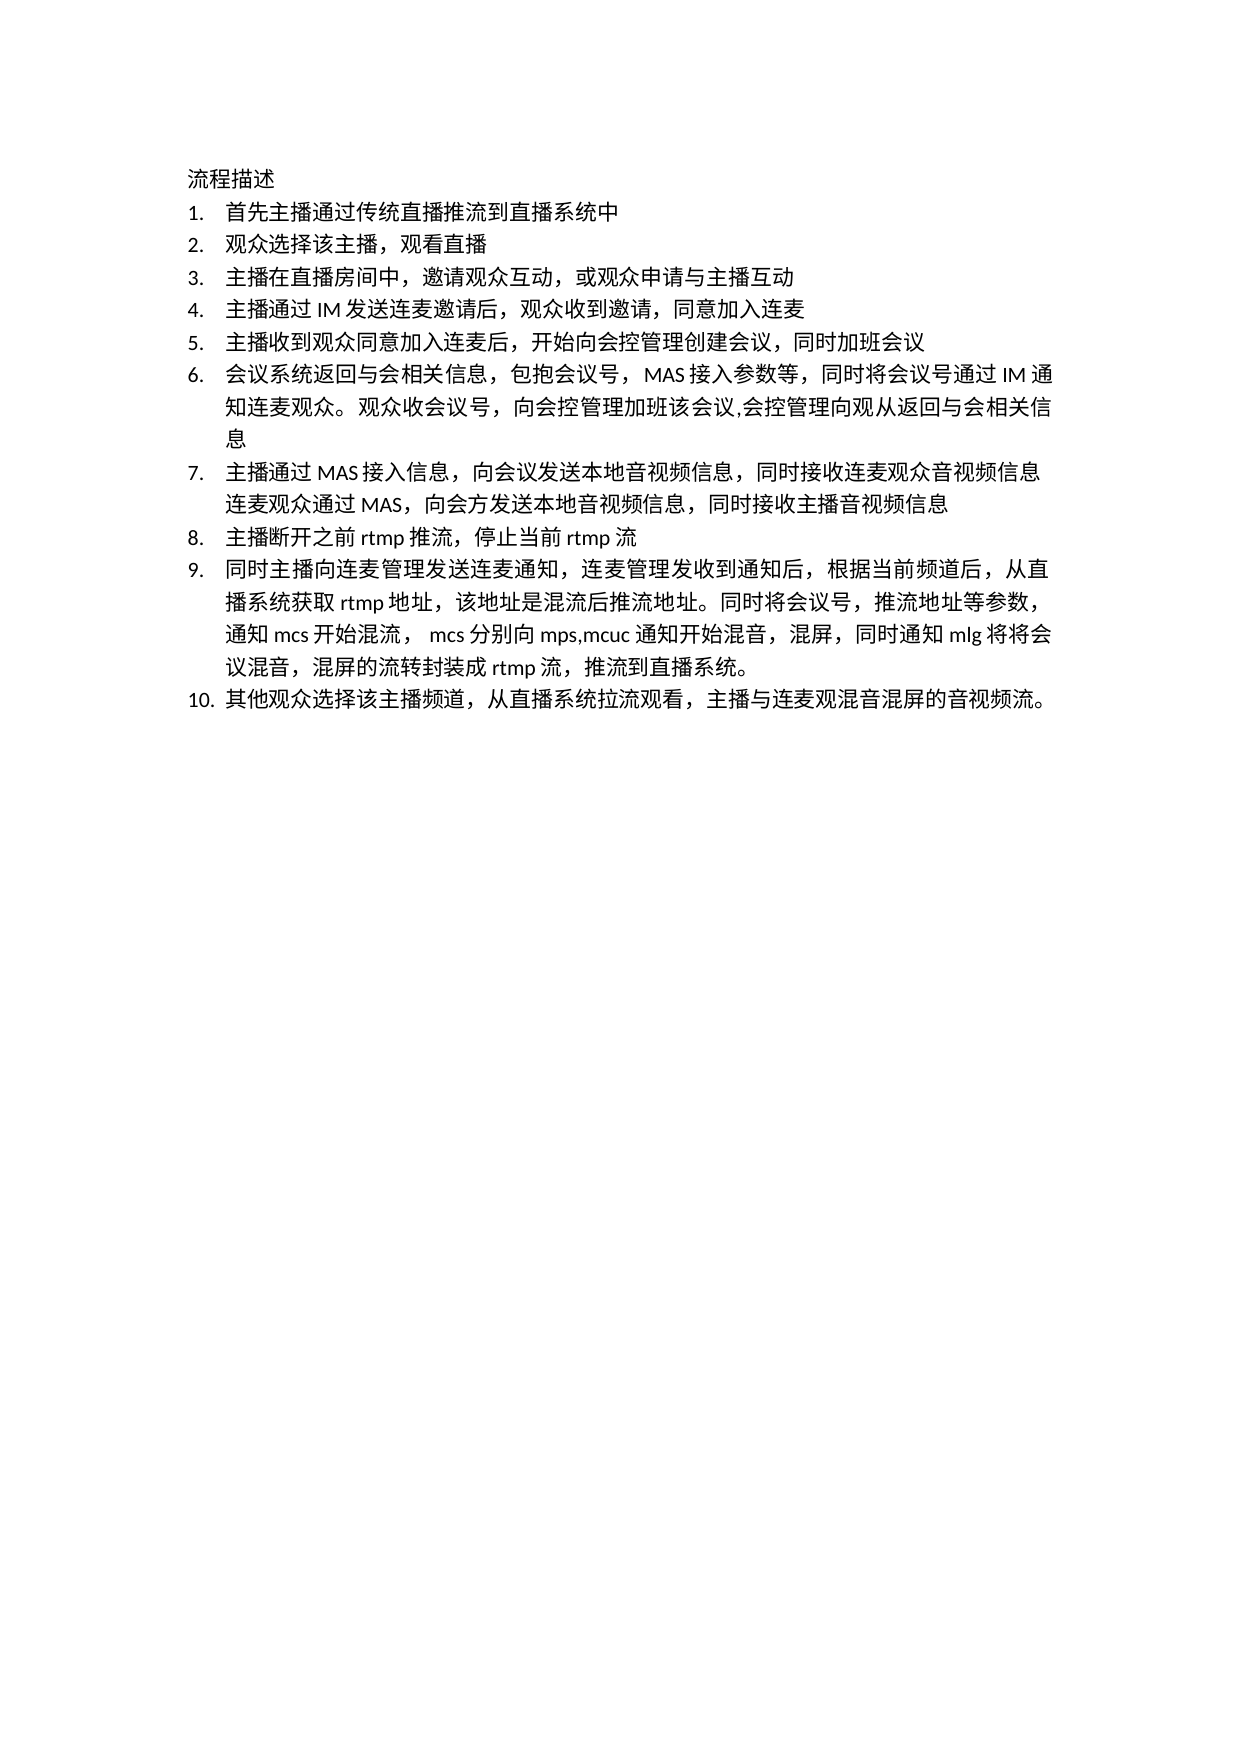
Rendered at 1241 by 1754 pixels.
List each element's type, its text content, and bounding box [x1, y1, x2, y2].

list 主播通过MAS接入信息，向会议发送本地音视频信息，同时接收连麦观众音视频信息 [187, 454, 1053, 487]
list 会议系统返回与会相关信息，包抱会议号，MAS接入参数等，同时将会议号通过IM通知连麦观众。观众收会议号，向会控管理加班该会议,会控管理向观从返回与会相关信息 [187, 357, 1053, 454]
list 主播断开之前rtmp推流，停止当前rtmp流 [187, 519, 1053, 552]
list 主播在直播房间中，邀请观众互动，或观众申请与主播互动 [187, 259, 1053, 292]
text 流程描述 [187, 162, 1053, 194]
text 连麦观众通过MAS，向会方发送本地音视频信息，同时接收主播音视频信息 [225, 487, 1053, 519]
list 其他观众选择该主播频道，从直播系统拉流观看，主播与连麦观混音混屏的音视频流。 [187, 682, 1053, 714]
list 主播收到观众同意加入连麦后，开始向会控管理创建会议，同时加班会议 [187, 324, 1053, 357]
list 首先主播通过传统直播推流到直播系统中 [187, 194, 1053, 227]
list 同时主播向连麦管理发送连麦通知，连麦管理发收到通知后，根据当前频道后，从直播系统获取rtmp地址，该地址是混流后推流地址。同时将会议号，推流地址等参数，通知mcs开始混流， mcs分别向mps,mcuc通知开始混音，混屏，同时通知mlg将将会议混音，混屏的流转封装成rtmp流，推流到直播系统。 [187, 552, 1053, 682]
list 观众选择该主播，观看直播 [187, 227, 1053, 259]
list 主播通过IM发送连麦邀请后，观众收到邀请，同意加入连麦 [187, 292, 1053, 324]
